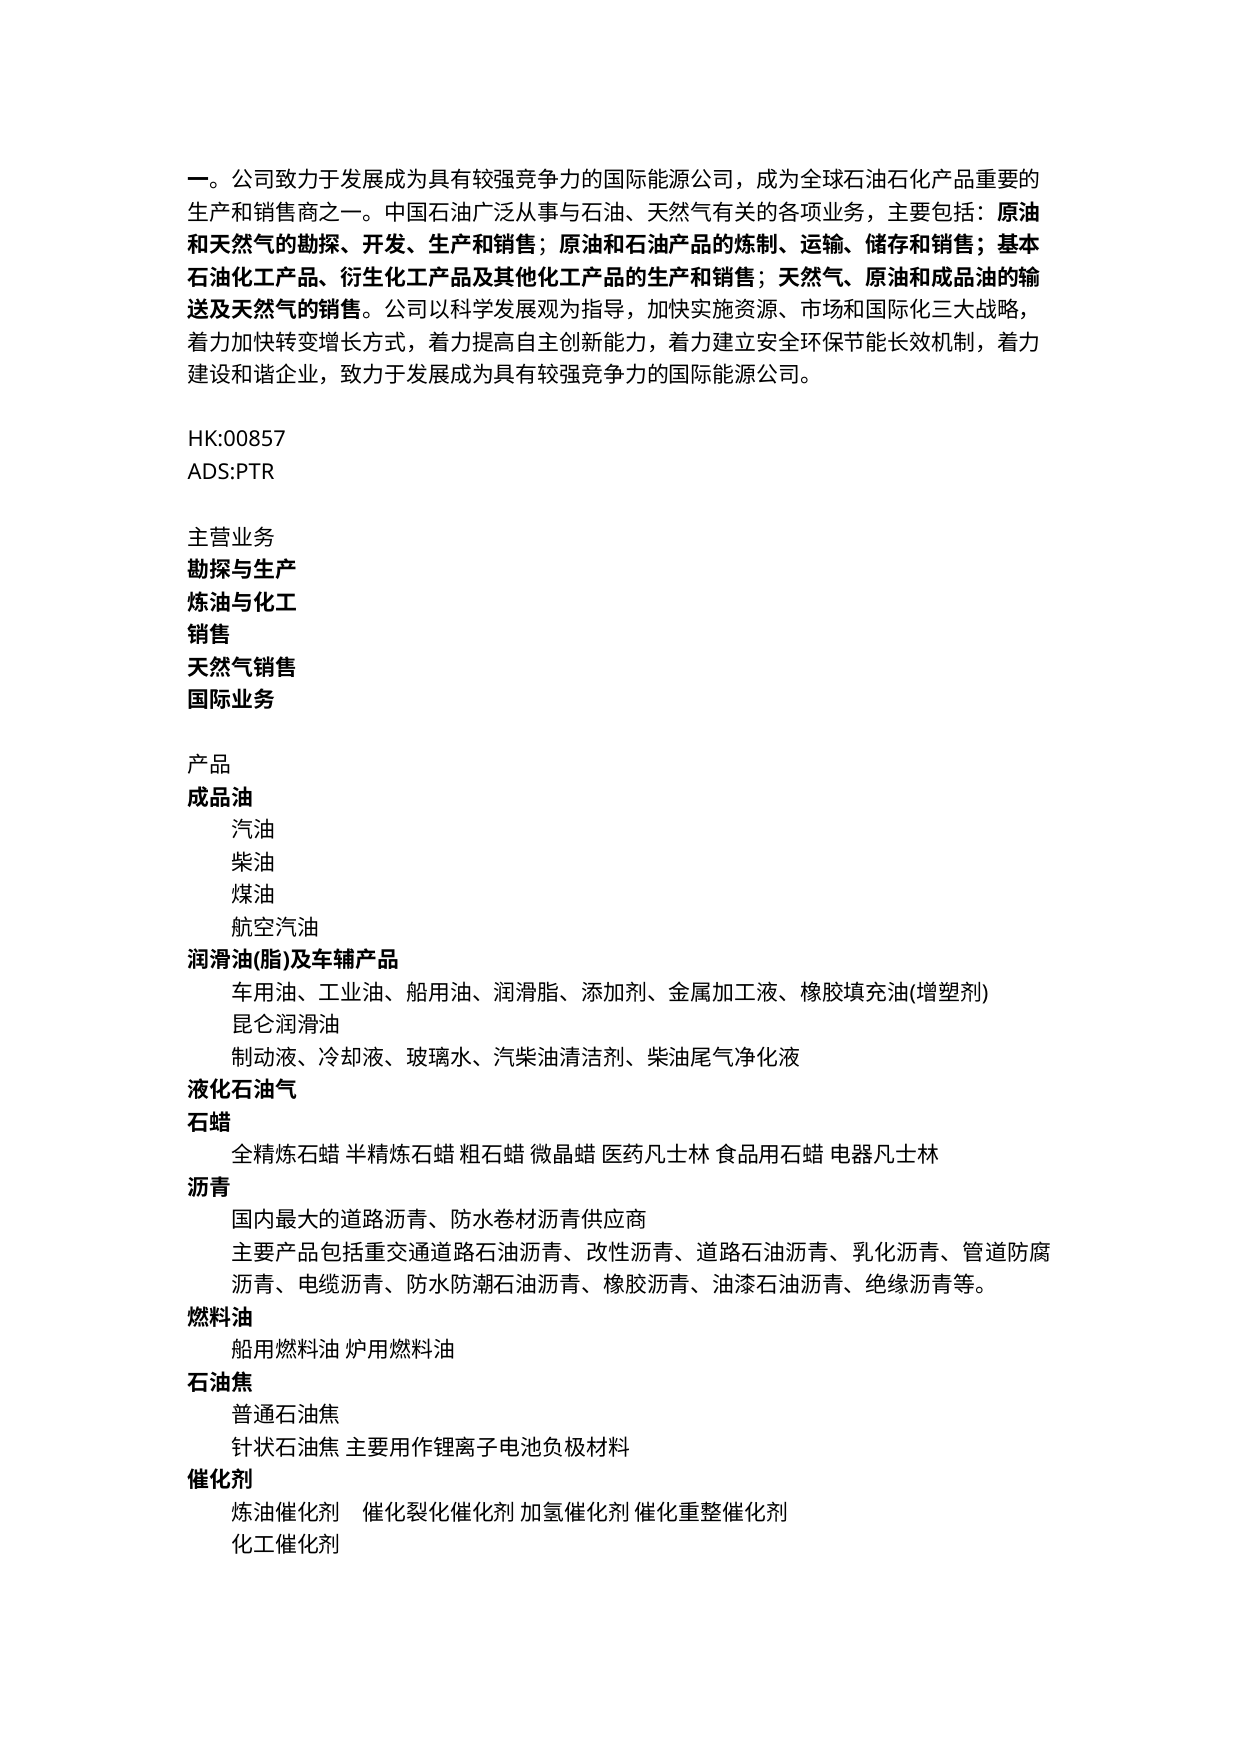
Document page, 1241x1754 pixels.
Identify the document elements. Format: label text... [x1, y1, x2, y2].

text 船用燃料油 炉用燃料油 [187, 1332, 1053, 1364]
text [187, 162, 1053, 389]
text HK:00857 [187, 422, 1053, 454]
text 全精炼石蜡 半精炼石蜡 粗石蜡 微晶蜡 医药凡士林 食品用石蜡 电器凡士林 [187, 1137, 1053, 1169]
text 销售 [187, 617, 1053, 649]
text 催化剂 [187, 1462, 1053, 1494]
text ADS:PTR [187, 454, 1053, 487]
text 主营业务 [187, 519, 1053, 552]
text 国内最大的道路沥青、防水卷材沥青供应商 [187, 1202, 1053, 1234]
text 天然气销售 [187, 649, 1053, 682]
text 航空汽油 [187, 909, 1053, 942]
text 石蜡 [187, 1104, 1053, 1137]
text 石油焦 [187, 1364, 1053, 1397]
text 勘探与生产 [187, 552, 1053, 584]
text 汽油 [187, 812, 1053, 844]
text 主要产品包括重交通道路石油沥青、改性沥青、道路石油沥青、乳化沥青、管道防腐沥青、电缆沥青、防水防潮石油沥青、橡胶沥青、油漆石油沥青、绝缘沥青等。 [231, 1234, 1053, 1299]
text 针状石油焦 主要用作锂离子电池负极材料 [187, 1429, 1053, 1462]
text 普通石油焦 [187, 1397, 1053, 1429]
text 液化石油气 [187, 1072, 1053, 1104]
text 柴油 [187, 844, 1053, 877]
text 昆仑润滑油 [187, 1007, 1053, 1039]
text 燃料油 [187, 1299, 1053, 1332]
text 成品油 [187, 779, 1053, 812]
text 沥青 [187, 1169, 1053, 1202]
text 化工催化剂 [187, 1527, 1053, 1559]
text 炼油与化工 [187, 584, 1053, 617]
text 车用油、工业油、船用油、润滑脂、添加剂、金属加工液、橡胶填充油(增塑剂) [187, 974, 1053, 1007]
text 制动液、冷却液、玻璃水、汽柴油清洁剂、柴油尾气净化液 [187, 1039, 1053, 1072]
text 润滑油(脂)及车辅产品 [187, 942, 1053, 974]
text 产品 [187, 747, 1053, 779]
text 炼油催化剂 催化裂化催化剂 加氢催化剂 催化重整催化剂 [187, 1494, 1053, 1527]
text 煤油 [187, 877, 1053, 909]
text 国际业务 [187, 682, 1053, 714]
